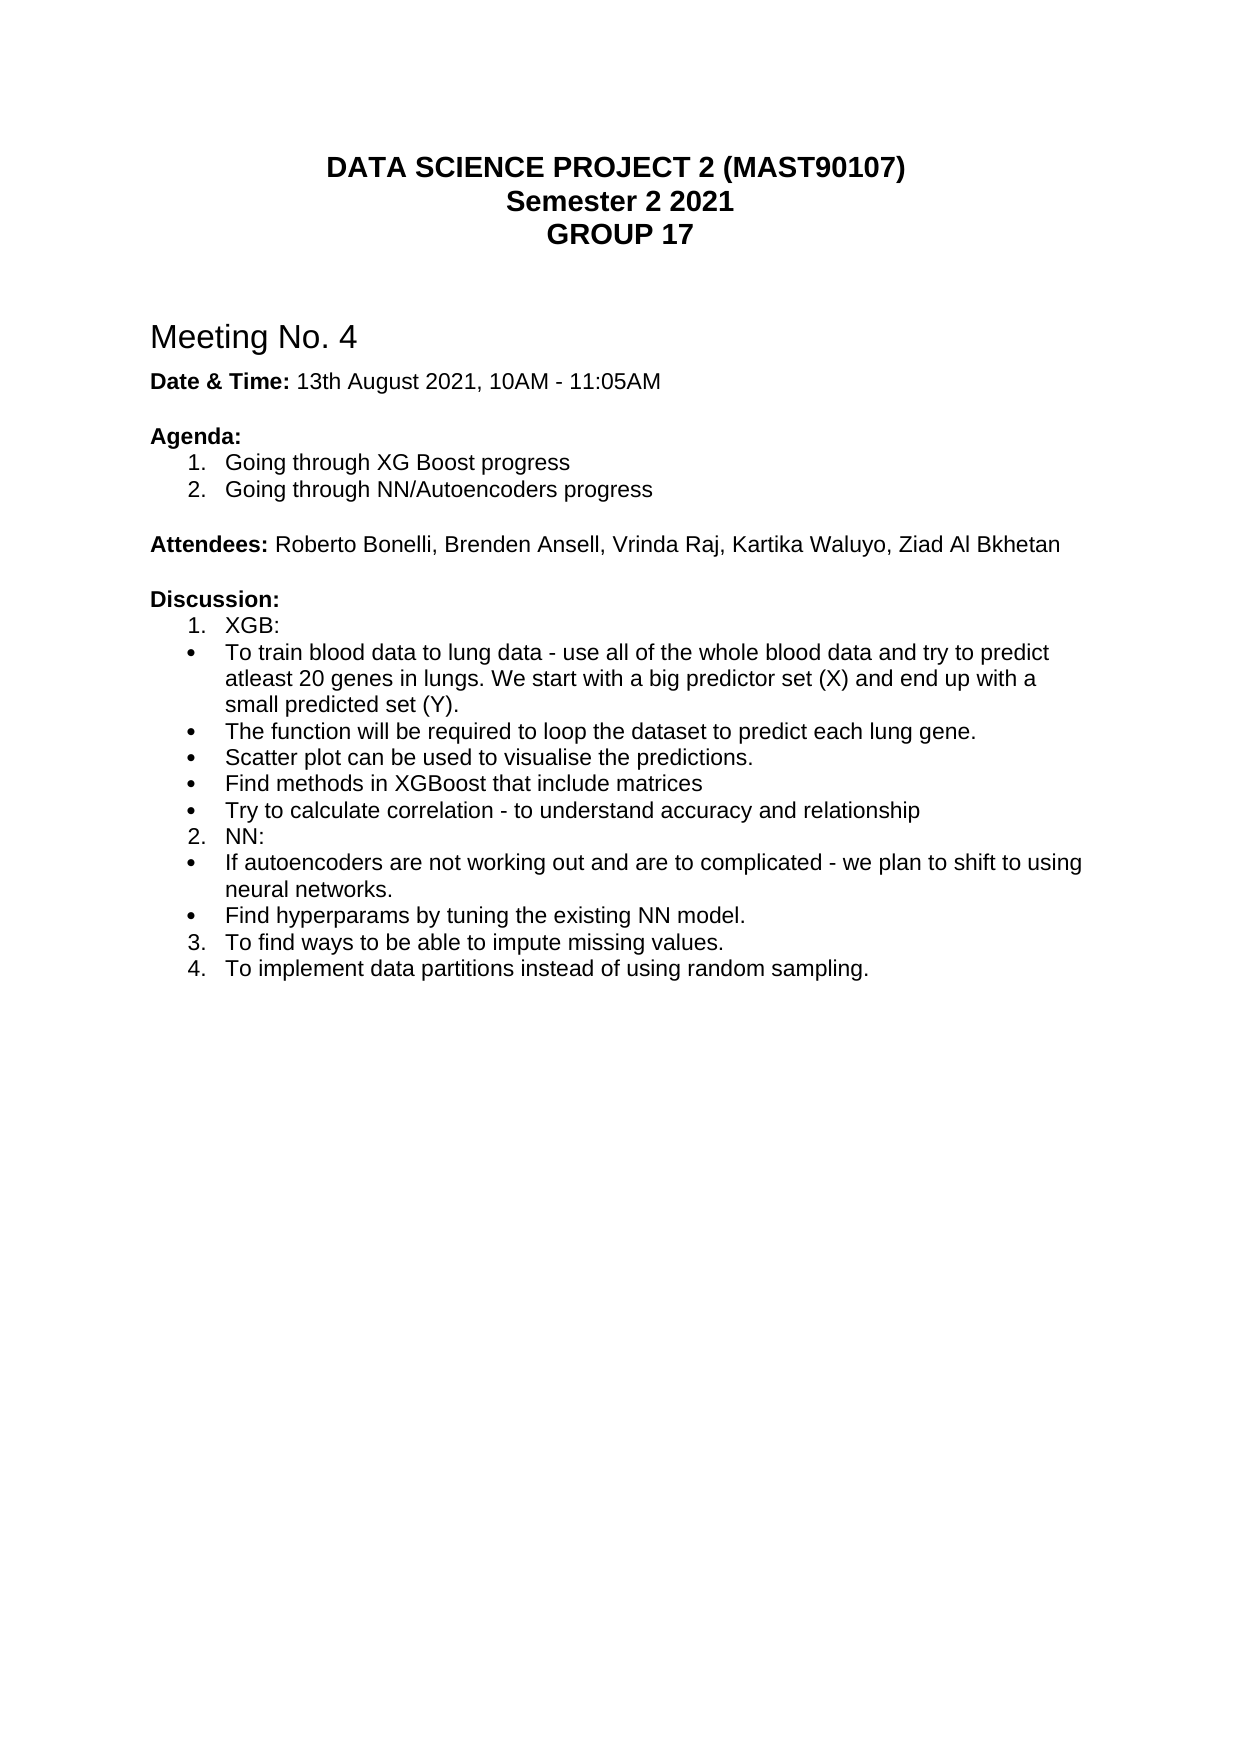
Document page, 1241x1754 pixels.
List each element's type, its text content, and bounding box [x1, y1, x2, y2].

list If autoencoders are not working out and are to complicated - we plan to shift to using neural networks. [187, 849, 1090, 902]
text Agenda: [150, 423, 1090, 449]
text DATA SCIENCE PROJECT 2 (MAST90107) Semester 2 2021 [150, 150, 1090, 217]
list The function will be required to loop the dataset to predict each lung gene. [187, 718, 1090, 744]
list Try to calculate correlation - to understand accuracy and relationship [187, 797, 1090, 823]
list Going through XG Boost progress [187, 449, 1090, 476]
list To implement data partitions instead of using random sampling. [187, 955, 1090, 981]
text GROUP 17 [150, 217, 1090, 251]
text Date & Time: 13th August 2021, 10AM - 11:05AM [150, 368, 1090, 394]
text Attendees: Roberto Bonelli, Brenden Ansell, Vrinda Raj, Kartika Waluyo, Ziad Al Bkhetan [150, 531, 1090, 557]
text Meeting No. 4 [150, 317, 1090, 355]
list Scatter plot can be used to visualise the predictions. [187, 744, 1090, 770]
list Find methods in XGBoost that include matrices [187, 770, 1090, 797]
text Discussion: [150, 586, 1090, 612]
list Find hyperparams by tuning the existing NN model. [187, 902, 1090, 928]
list To train blood data to lung data - use all of the whole blood data and try to predict atleast 20 genes in lungs. We start with a big predictor set (X) and end up with a small predicted set (Y). [187, 638, 1090, 718]
list NN: [187, 823, 1090, 849]
list XGB: [187, 612, 1090, 638]
list Going through NN/Autoencoders progress [187, 476, 1090, 502]
list To find ways to be able to impute missing values. [187, 928, 1090, 955]
